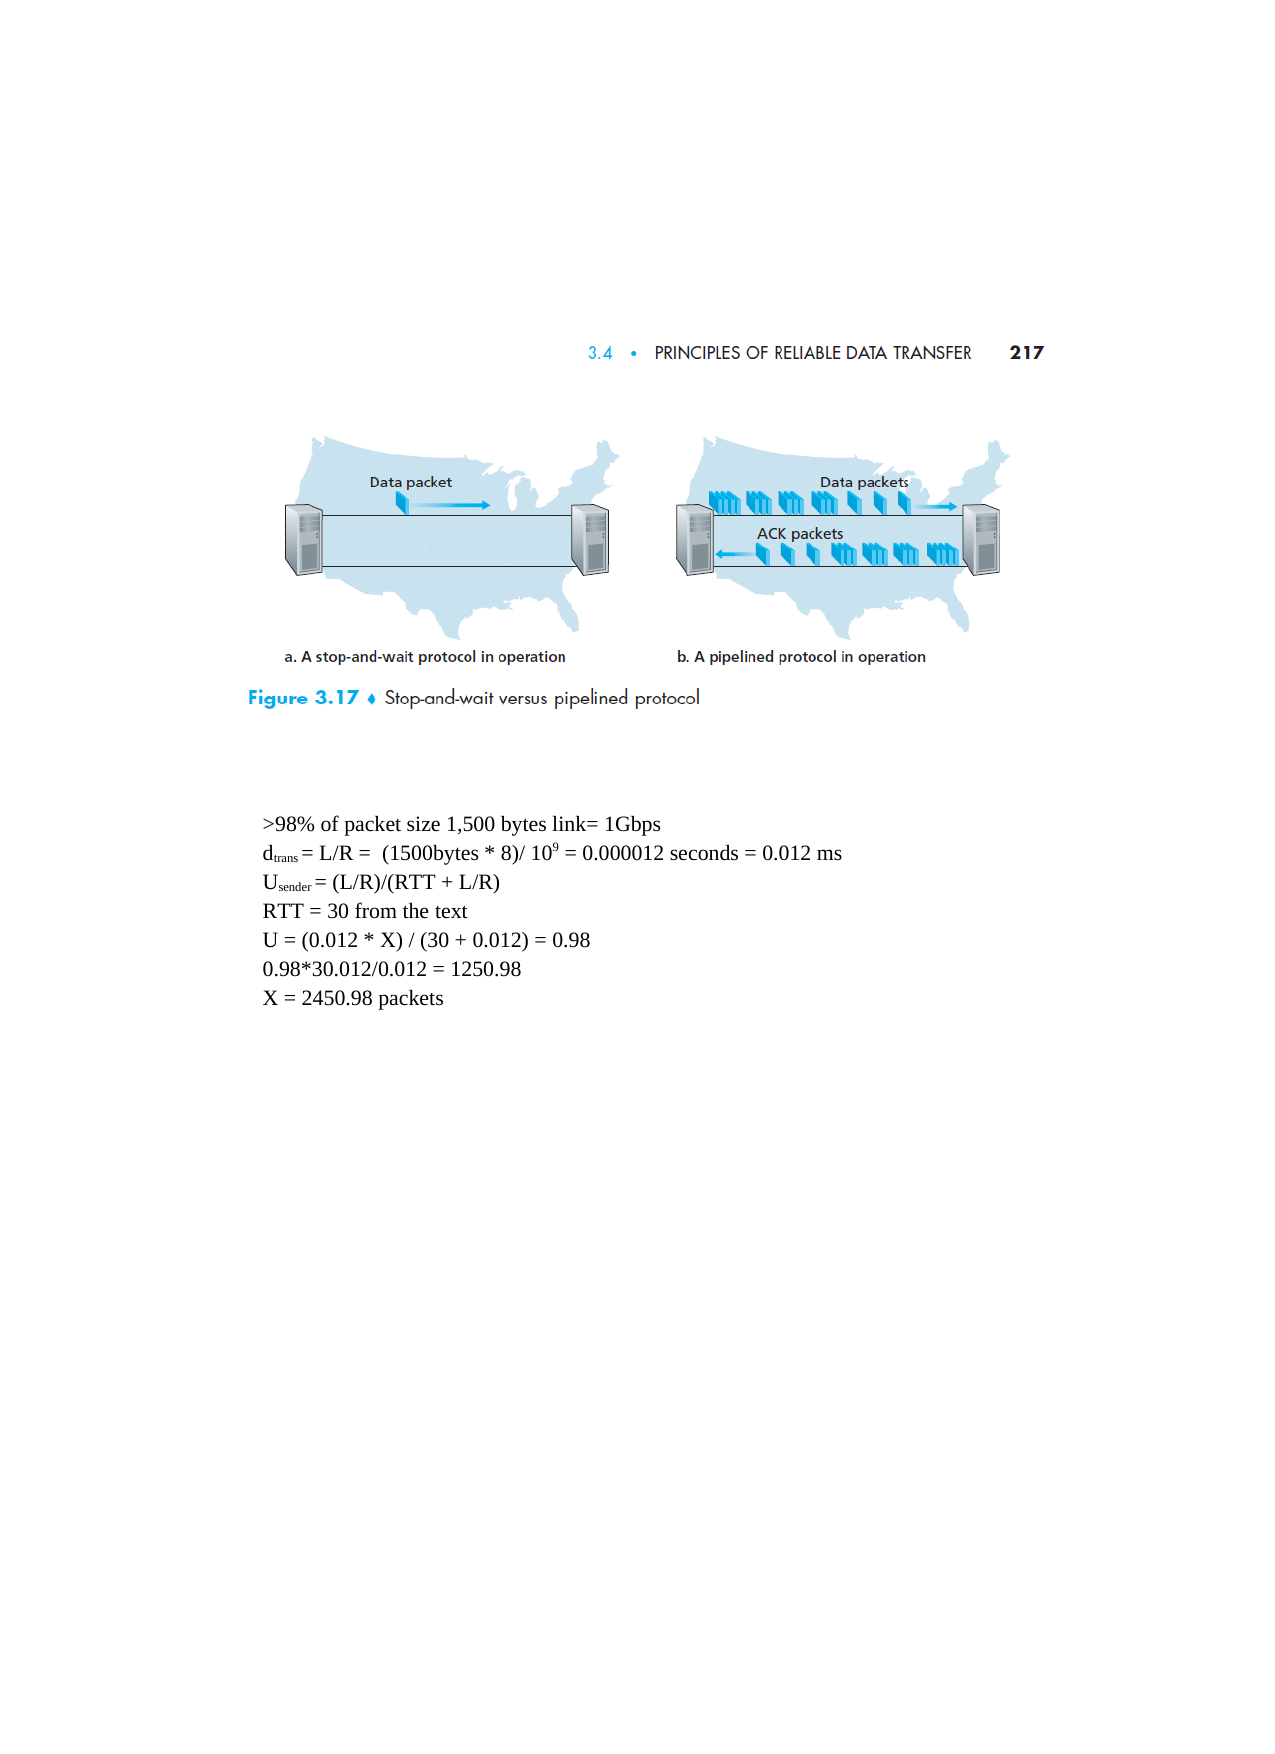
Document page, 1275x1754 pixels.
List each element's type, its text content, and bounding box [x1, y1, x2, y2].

list dtrans = L/R = (1500bytes * 8)/ 109 = 0.000012 seconds = 0.012 ms [262, 840, 1061, 865]
list X = 2450.98 packets [262, 985, 1061, 1010]
list Usender = (L/R)/(RTT + L/R) [262, 869, 1061, 894]
list 0.98*30.012/0.012 = 1250.98 [262, 956, 1061, 981]
picture [187, 300, 1062, 733]
list >98% of packet size 1,500 bytes link= 1Gbps [262, 811, 1061, 836]
list RTT = 30 from the text [262, 898, 1061, 923]
list U = (0.012 * X) / (30 + 0.012) = 0.98 [262, 927, 1061, 952]
